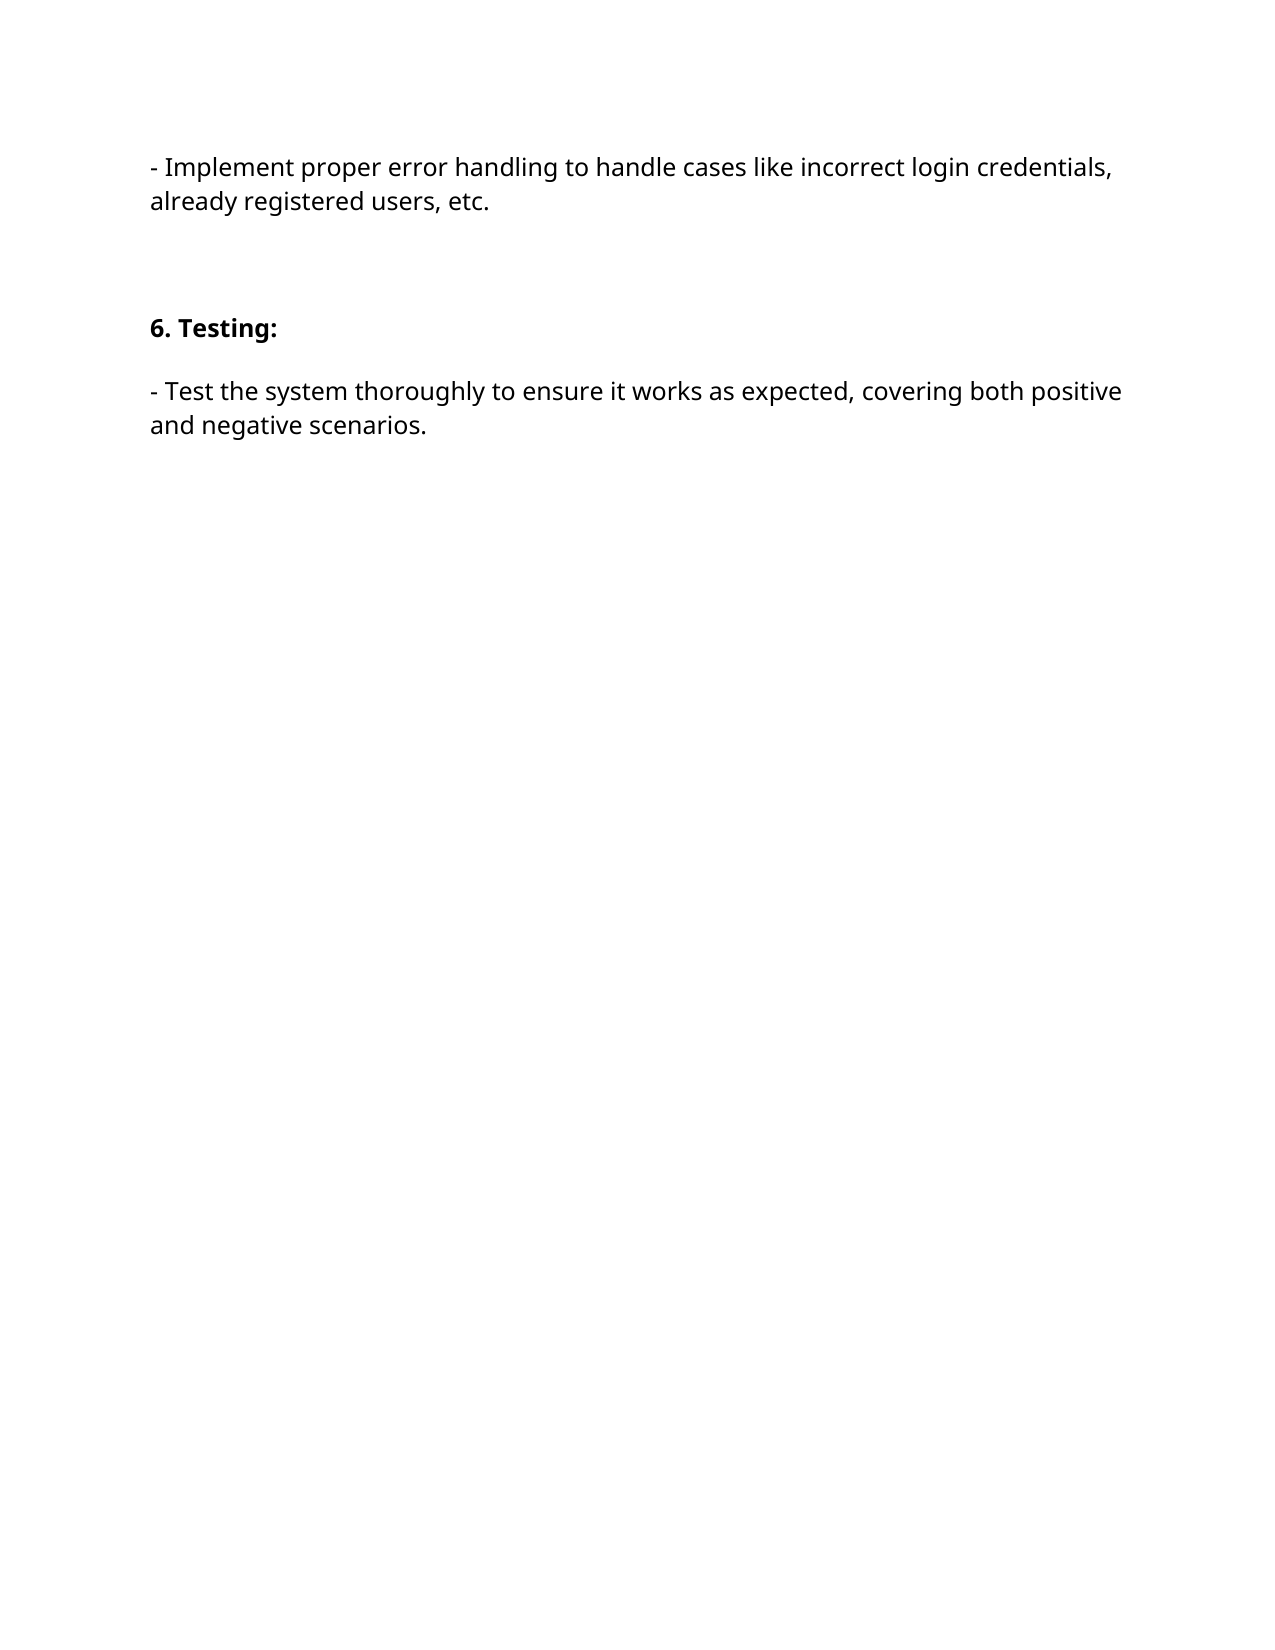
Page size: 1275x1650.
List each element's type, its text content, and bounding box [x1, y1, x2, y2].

text - Implement proper error handling to handle cases like incorrect login credentials, already registered users, etc. [150, 150, 1125, 218]
text - Test the system thoroughly to ensure it works as expected, covering both positive and negative scenarios. [150, 374, 1125, 442]
text 6. Testing: [150, 311, 1125, 344]
